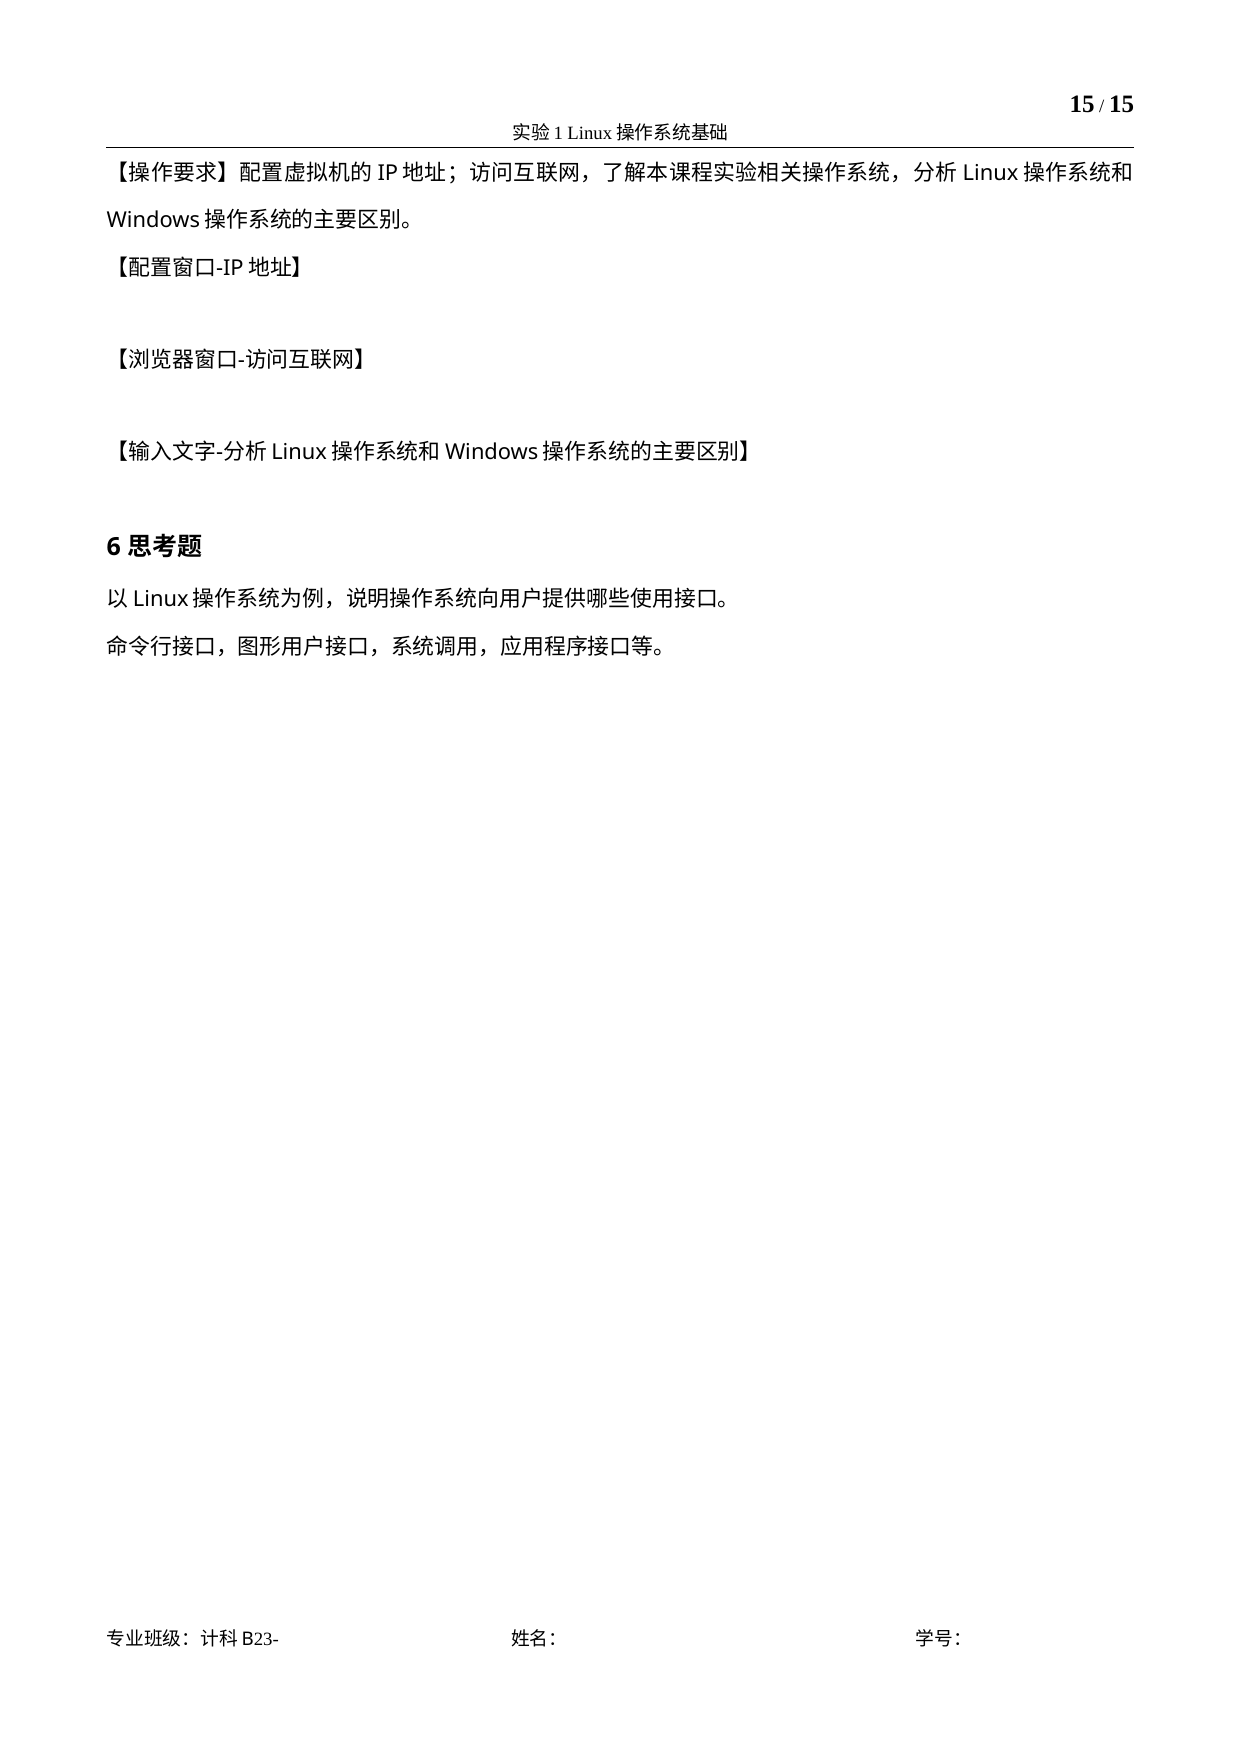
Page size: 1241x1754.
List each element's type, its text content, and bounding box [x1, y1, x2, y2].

text 【配置窗口-IP地址】 [106, 250, 1134, 282]
text 【操作要求】配置虚拟机的IP地址；访问互联网，了解本课程实验相关操作系统，分析Linux操作系统和Windows操作系统的主要区别。 [106, 154, 1134, 234]
text 【浏览器窗口-访问互联网】 [106, 342, 1134, 374]
text 命令行接口，图形用户接口，系统调用，应用程序接口等。 [106, 629, 1134, 660]
text 【输入文字-分析Linux操作系统和Windows操作系统的主要区别】 [106, 434, 1134, 466]
text 6 思考题 [106, 527, 1134, 563]
text 以Linux操作系统为例，说明操作系统向用户提供哪些使用接口。 [106, 581, 1134, 613]
